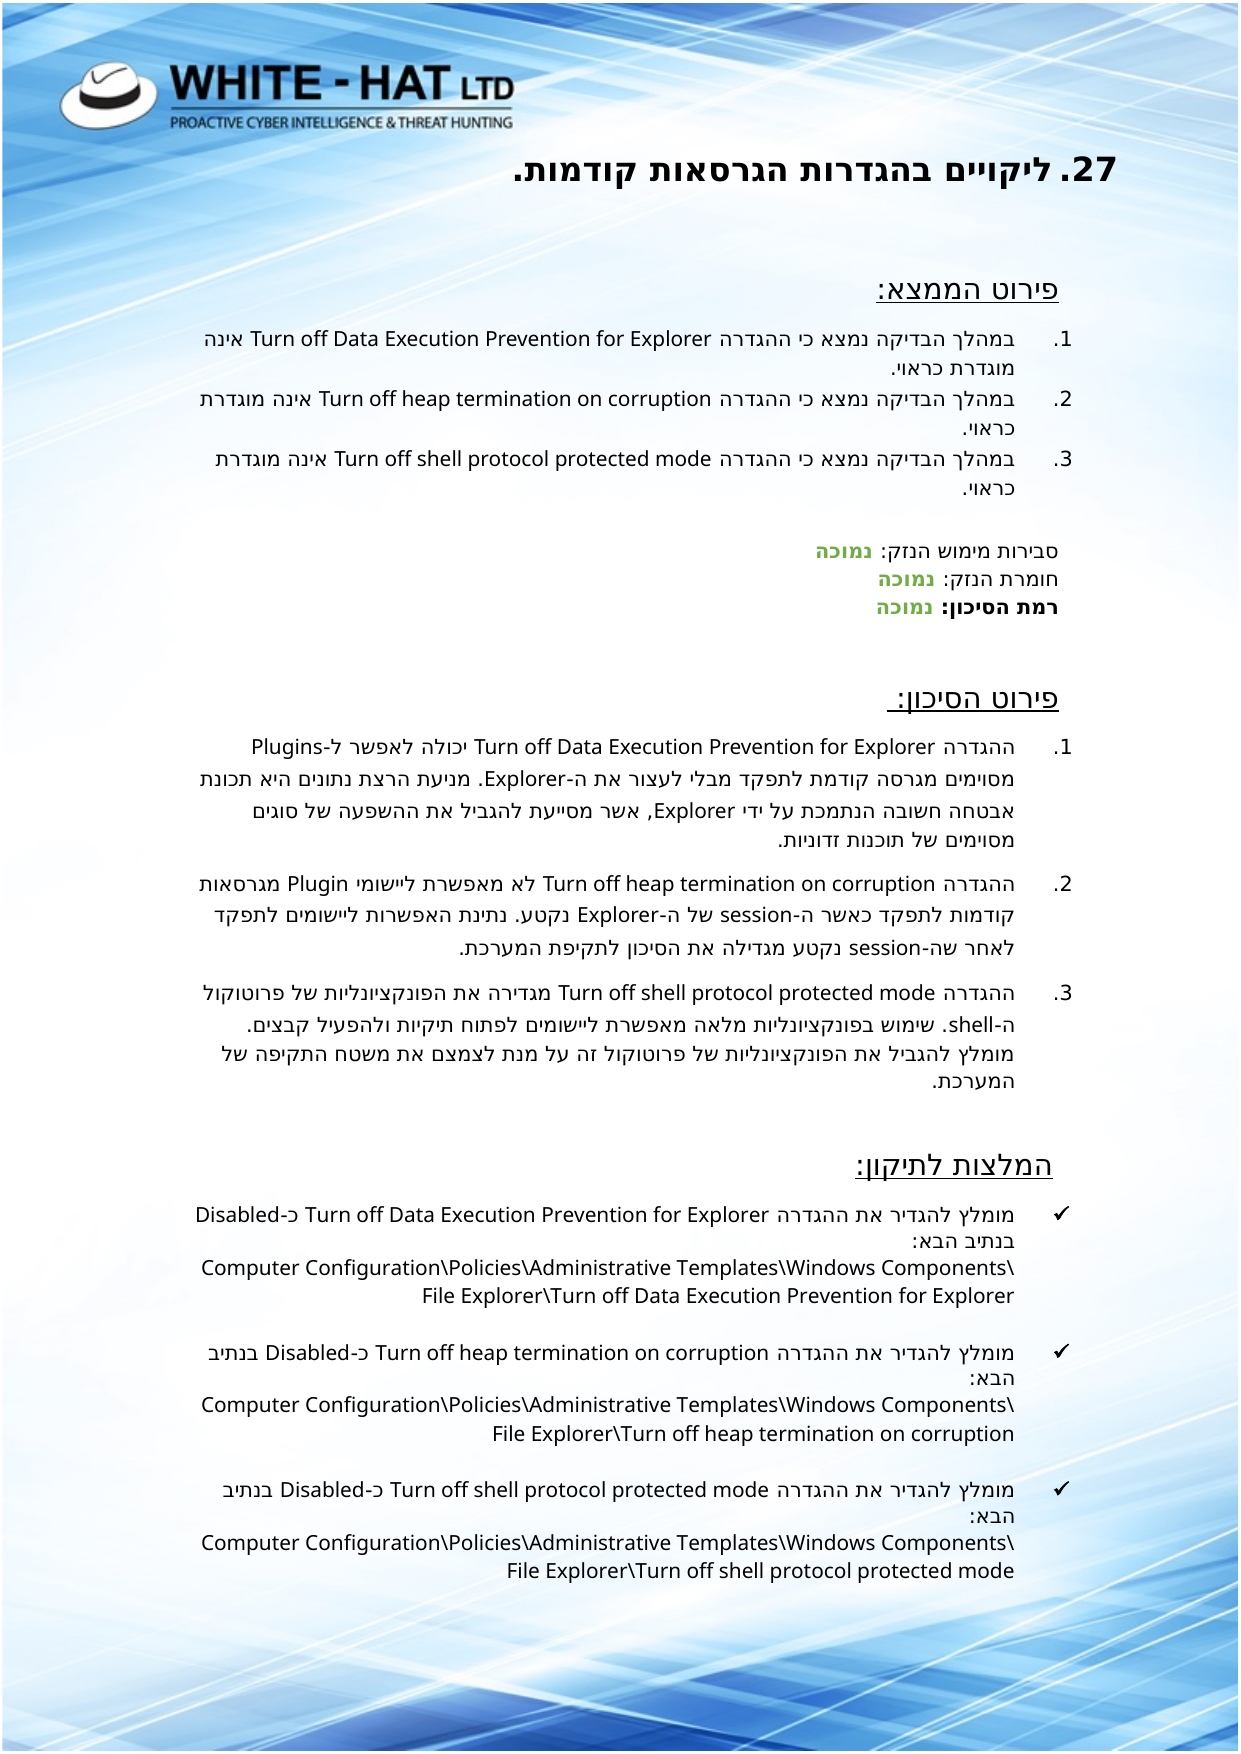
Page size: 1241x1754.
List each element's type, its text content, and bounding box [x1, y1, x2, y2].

picture [2, 3, 1238, 1751]
title ההגדרה Turn off Data Execution Prevention for Explorer יכולה לאפשר ל-Plugins מסוימים מגרסה קודמת לתפקד מבלי לעצור את ה-Explorer. מניעת הרצת נתונים היא תכונת אבטחה חשובה הנתמכת על ידי Explorer, אשר מסייעת להגביל את ההשפעה של סוגים מסוימים של תוכנות זדוניות. [187, 732, 1053, 853]
title פירוט הסיכון: [187, 681, 1059, 715]
title המלצות לתיקון: [187, 1110, 1053, 1183]
title במהלך הבדיקה נמצא כי ההגדרה Turn off Data Execution Prevention for Explorer אינה מוגדרת כראוי. [187, 324, 1053, 380]
title ההגדרה Turn off shell protocol protected mode מגדירה את הפונקציונליות של פרוטוקול ה-shell. שימוש בפונקציונליות מלאה מאפשרת ליישומים לפתוח תיקיות ולהפעיל קבצים. מומלץ להגביל את הפונקציונליות של פרוטוקול זה על מנת לצמצם את משטח התקיפה של המערכת. [187, 978, 1053, 1094]
title ההגדרה Turn off heap termination on corruption לא מאפשרת ליישומי Plugin מגרסאות קודמות לתפקד כאשר ה-session של ה-Explorer נקטע. נתינת האפשרות ליישומים לתפקד לאחר שה-session נקטע מגדילה את הסיכון לתקיפת המערכת. [187, 869, 1053, 961]
title סבירות מימוש הנזק: נמוכה [187, 539, 1059, 564]
title פירוט הממצא: [187, 273, 1059, 307]
title חומרת הנזק: נמוכה [187, 567, 1059, 591]
list מומלץ להגדיר את ההגדרה Turn off heap termination on corruption כ-Disabled בנתיב הבא: Computer Configuration\Policies\Administrative Templates\Windows Components\File Explorer\Turn off heap termination on corruption [187, 1338, 1053, 1475]
title רמת הסיכון: נמוכה [187, 595, 1059, 619]
title במהלך הבדיקה נמצא כי ההגדרה Turn off shell protocol protected mode אינה מוגדרת כראוי. [187, 444, 1053, 500]
list מומלץ להגדיר את ההגדרה Turn off Data Execution Prevention for Explorer כ-Disabled בנתיב הבא: Computer Configuration\Policies\Administrative Templates\Windows Components\File Explorer\Turn off Data Execution Prevention for Explorer [187, 1200, 1053, 1338]
list מומלץ להגדיר את ההגדרה Turn off shell protocol protected mode כ-Disabled בנתיב הבא: Computer Configuration\Policies\Administrative Templates\Windows Components\File Explorer\Turn off shell protocol protected mode [187, 1475, 1053, 1585]
title במהלך הבדיקה נמצא כי ההגדרה Turn off heap termination on corruption אינה מוגדרת כראוי. [187, 384, 1053, 440]
list ליקויים בהגדרות הגרסאות קודמות. [187, 150, 1059, 189]
